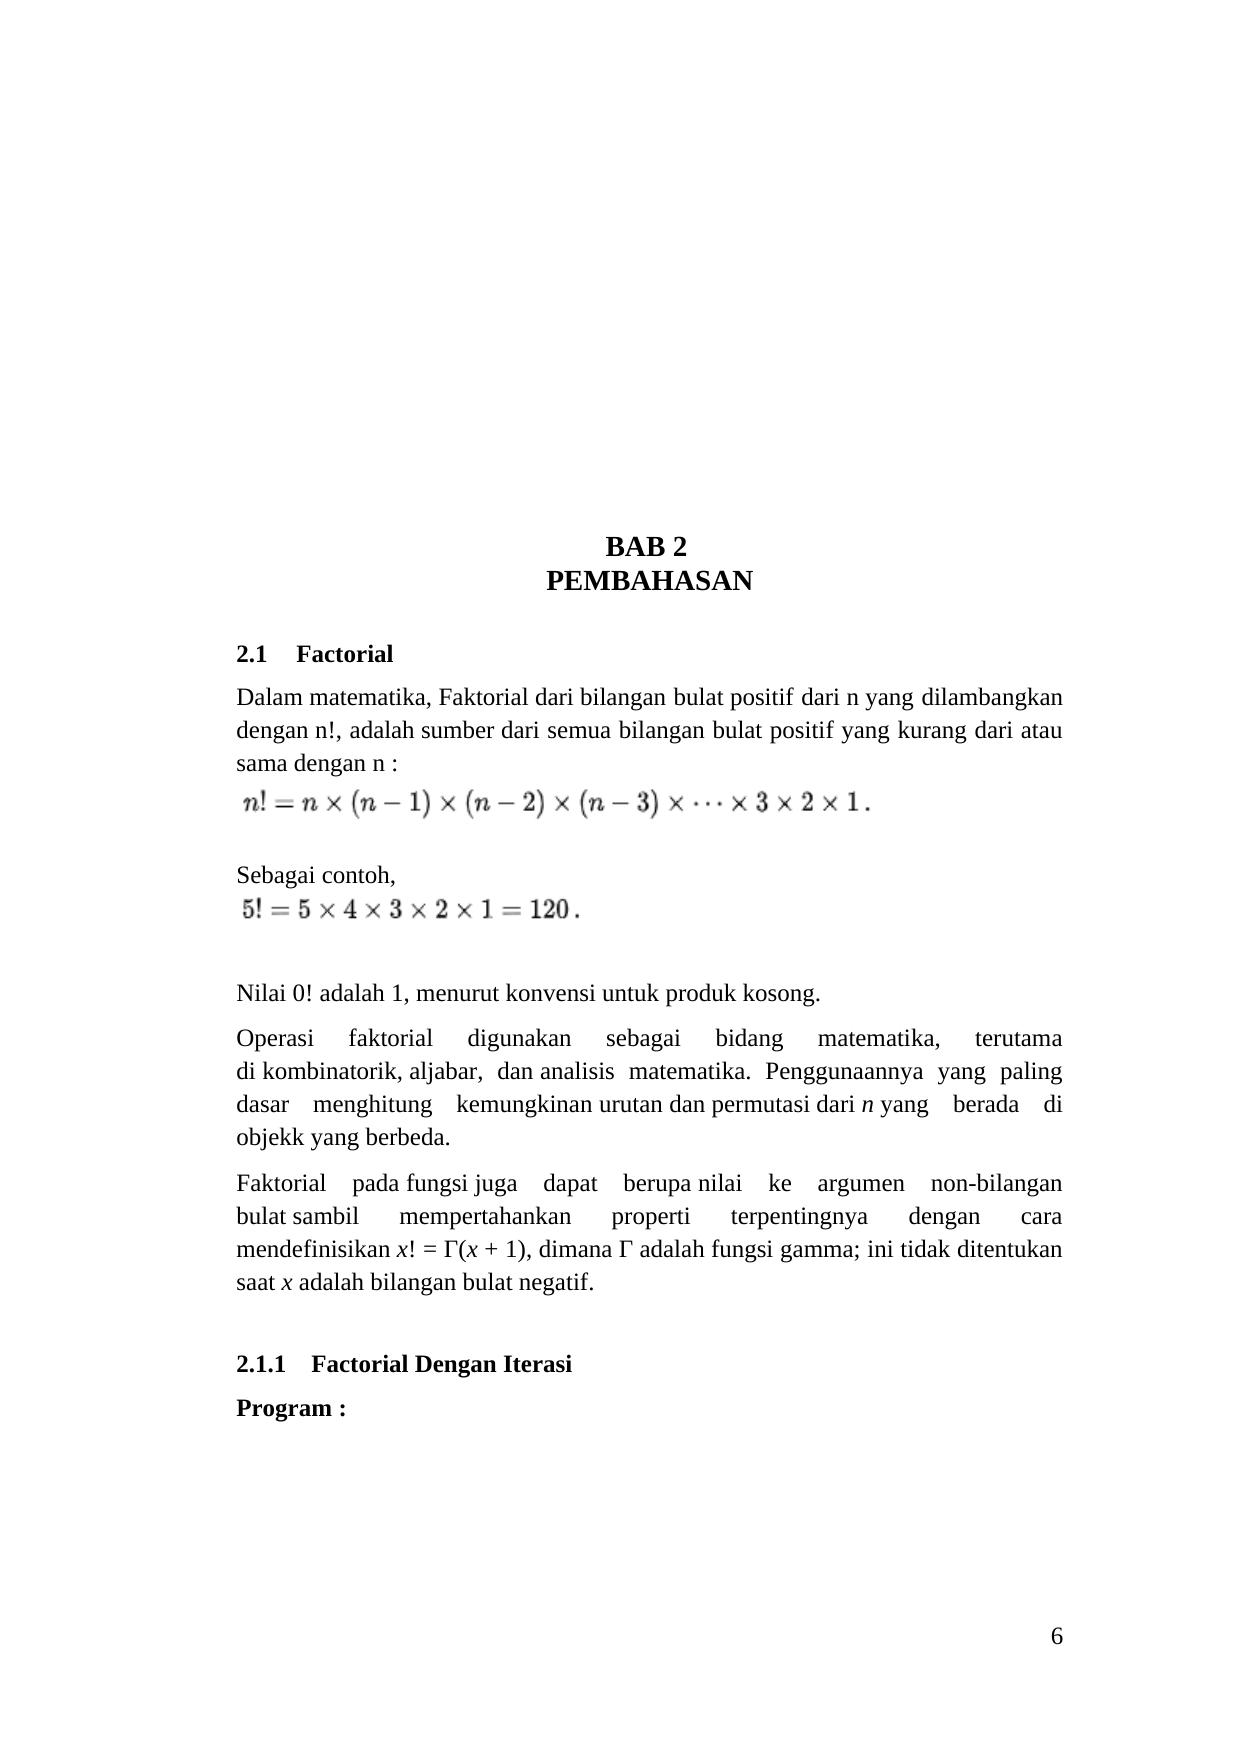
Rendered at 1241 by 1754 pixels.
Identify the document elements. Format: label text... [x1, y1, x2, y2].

text Nilai 0! adalah 1, menurut konvensi untuk produk kosong. [236, 978, 1063, 1006]
subtitle Factorial [236, 639, 1063, 668]
text Sebagai contoh, [236, 861, 1063, 889]
text PEMBAHASAN [236, 563, 1063, 597]
subtitle Factorial Dengan Iterasi [236, 1349, 1063, 1378]
text Program : [236, 1393, 1063, 1421]
text Dalam matematika, Faktorial dari bilangan bulat positif dari n yang dilambangkan dengan n!, adalah sumber dari semua bilangan bulat positif yang kurang dari atau sama dengan n : [236, 682, 1063, 777]
text Faktorial pada fungsi juga dapat berupa nilai ke argumen non-bilangan bulat sambil mempertahankan properti terpentingnya dengan cara mendefinisikan x! = Γ(x + 1), dimana Γ adalah fungsi gamma; ini tidak ditentukan saat x adalah bilangan bulat negatif. [236, 1168, 1063, 1296]
picture [236, 781, 877, 824]
picture [236, 893, 590, 928]
text Operasi faktorial digunakan sebagai bidang matematika, terutama di kombinatorik, aljabar, dan analisis matematika. Penggunaannya yang paling dasar menghitung kemungkinan urutan dan permutasi dari n yang berada di objekk yang berbeda. [236, 1023, 1063, 1151]
